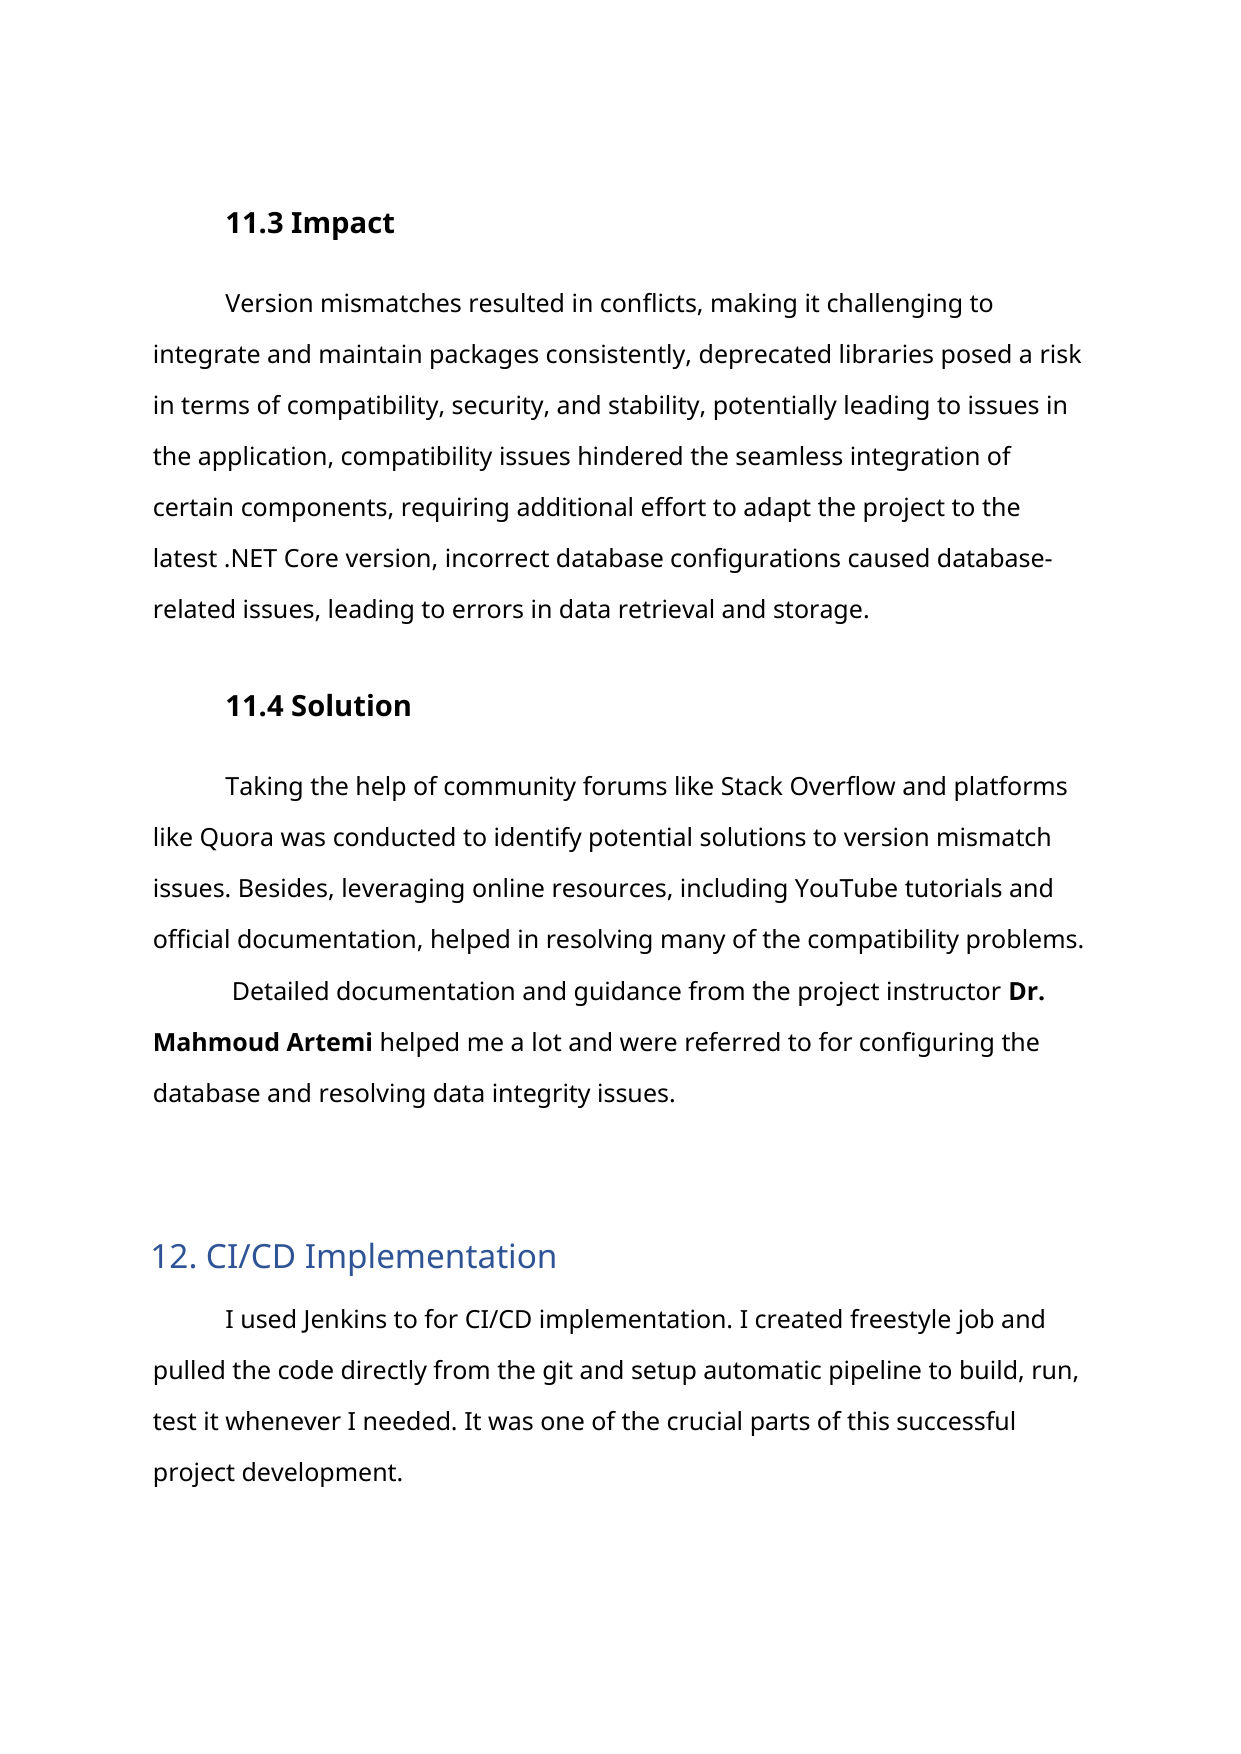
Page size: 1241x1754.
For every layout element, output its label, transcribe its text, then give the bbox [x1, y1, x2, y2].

text Version mismatches resulted in conflicts, making it challenging to integrate and maintain packages consistently, deprecated libraries posed a risk in terms of compatibility, security, and stability, potentially leading to issues in the application, compatibility issues hindered the seamless integration of certain components, requiring additional effort to adapt the project to the latest .NET Core version, incorrect database configurations caused database-related issues, leading to errors in data retrieval and storage. [152, 286, 1090, 669]
text Detailed documentation and guidance from the project instructor Dr. Mahmoud Artemi helped me a lot and were referred to for configuring the database and resolving data integrity issues. [152, 974, 1090, 1110]
text Taking the help of community forums like Stack Overflow and platforms like Quora was conducted to identify potential solutions to version mismatch issues. Besides, leveraging online resources, including YouTube tutorials and official documentation, helped in resolving many of the compatibility problems. [152, 768, 1090, 956]
subtitle 12. CI/CD Implementation [150, 1233, 1090, 1279]
subtitle 11.4 Solution [150, 685, 1090, 725]
text I used Jenkins to for CI/CD implementation. I created freestyle job and pulled the code directly from the git and setup automatic pipeline to build, run, test it whenever I needed. It was one of the crucial parts of this successful project development. [152, 1302, 1090, 1489]
subtitle 11.3 Impact [150, 202, 1090, 242]
